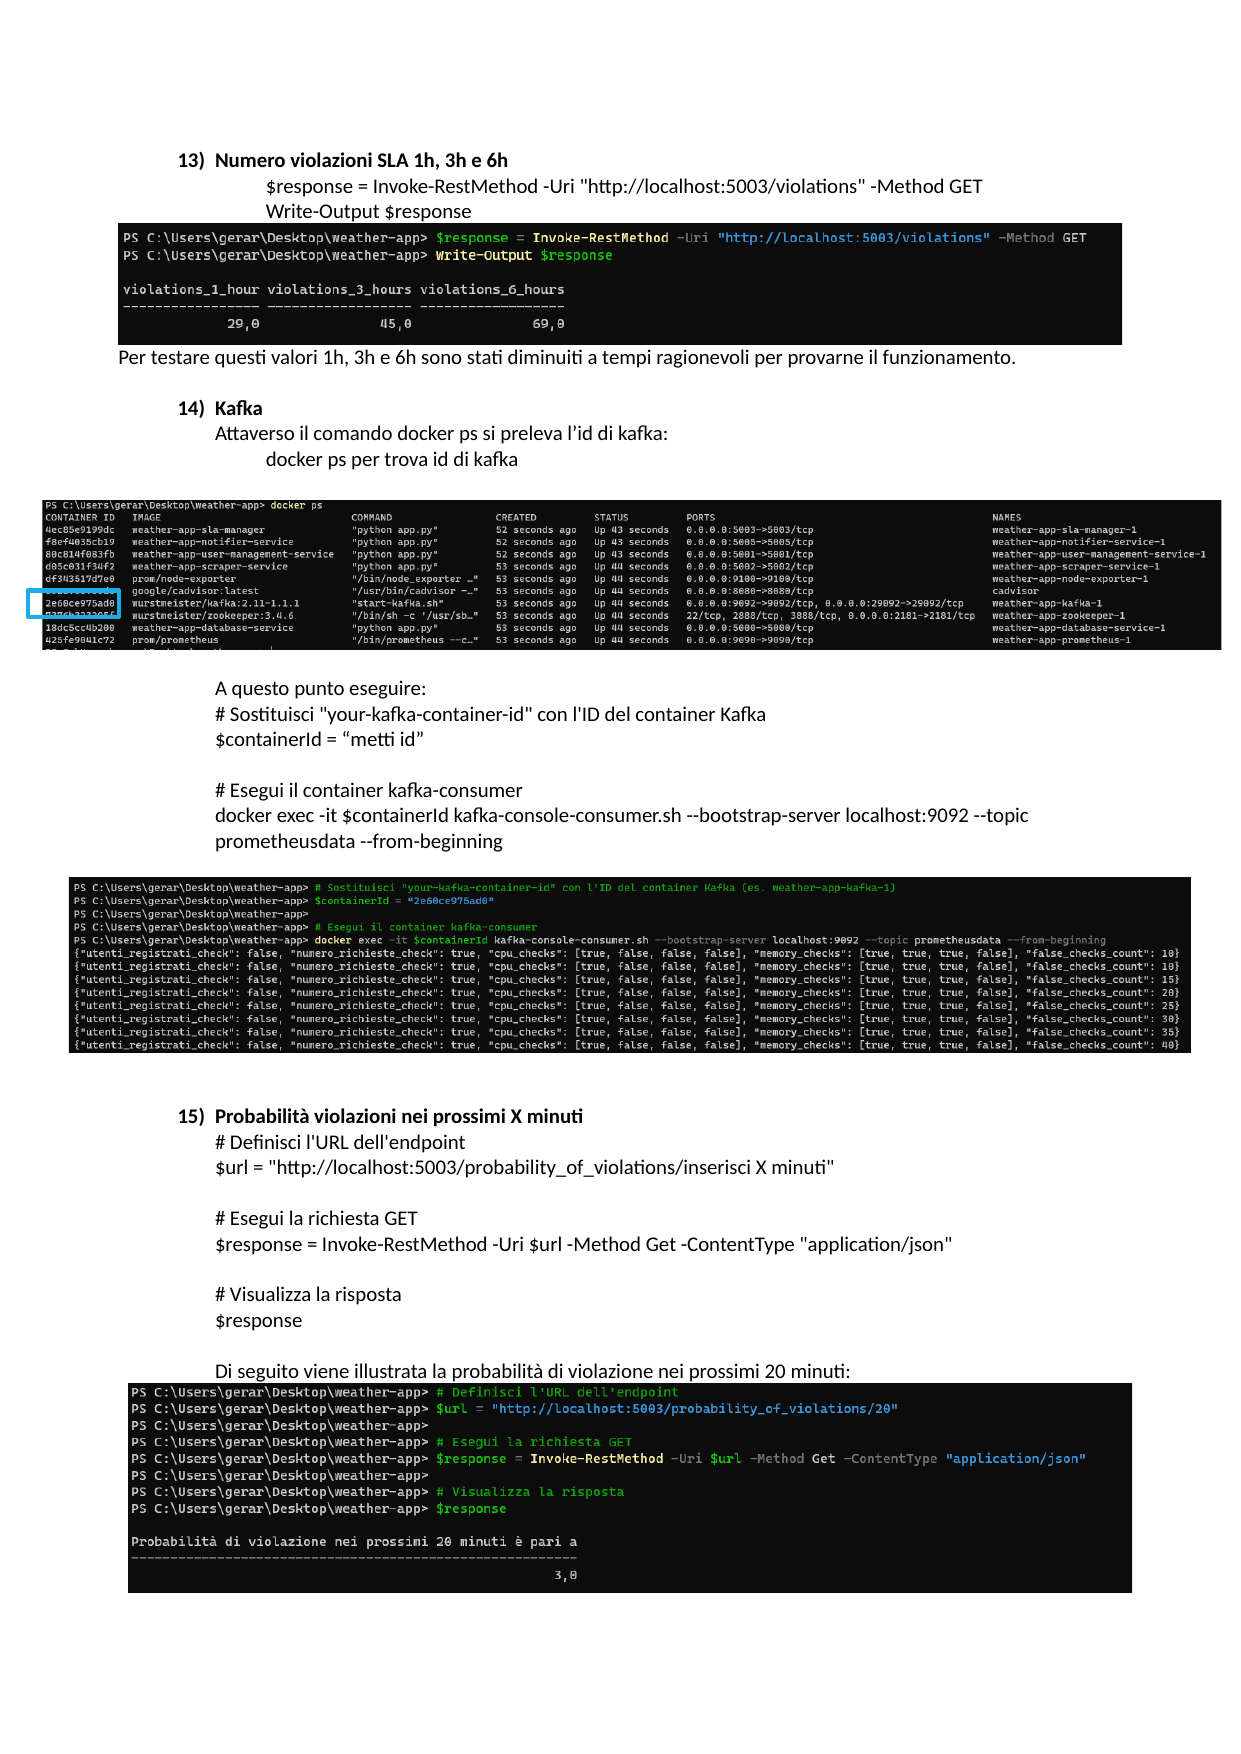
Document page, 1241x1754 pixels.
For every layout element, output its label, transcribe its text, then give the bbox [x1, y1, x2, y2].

list # Definisci l'URL dell'endpoint [215, 1129, 1122, 1154]
list $containerId = “metti id” [215, 726, 1122, 752]
picture [128, 1383, 1133, 1593]
picture [42, 593, 117, 615]
list Attaverso il comando docker ps si preleva l’id di kafka: [215, 420, 1122, 446]
list Probabilità violazioni nei prossimi X minuti [177, 1104, 1122, 1129]
picture [42, 500, 1222, 650]
list $url = "http://localhost:5003/probability_of_violations/inserisci X minuti" [215, 1154, 1122, 1180]
text Write-Output $response [118, 198, 1122, 223]
list # Visualizza la risposta [215, 1282, 1122, 1307]
list A questo punto eseguire: # Sostituisci "your-kafka-container-id" con l'ID del container Kafka [215, 650, 1122, 726]
list docker ps per trova id di kafka [215, 446, 1122, 497]
list docker exec -it $containerId kafka-console-consumer.sh --bootstrap-server localhost:9092 --topic prometheusdata --from-beginning [215, 802, 1122, 853]
list $response [215, 1307, 1122, 1332]
picture [118, 223, 1123, 345]
list Kafka [177, 395, 1122, 420]
list Di seguito viene illustrata la probabilità di violazione nei prossimi 20 minuti: [215, 1358, 1122, 1383]
text $response = Invoke-RestMethod -Uri "http://localhost:5003/violations" -Method GET [118, 173, 1122, 198]
list Numero violazioni SLA 1h, 3h e 6h [177, 148, 1122, 173]
list # Esegui il container kafka-consumer [215, 777, 1122, 802]
list $response = Invoke-RestMethod -Uri $url -Method Get -ContentType "application/json" [215, 1231, 1122, 1256]
list # Esegui la richiesta GET [215, 1205, 1122, 1231]
text Per testare questi valori 1h, 3h e 6h sono stati diminuiti a tempi ragionevoli per provarne il funzionamento. [118, 345, 1122, 369]
picture [68, 877, 1191, 1053]
